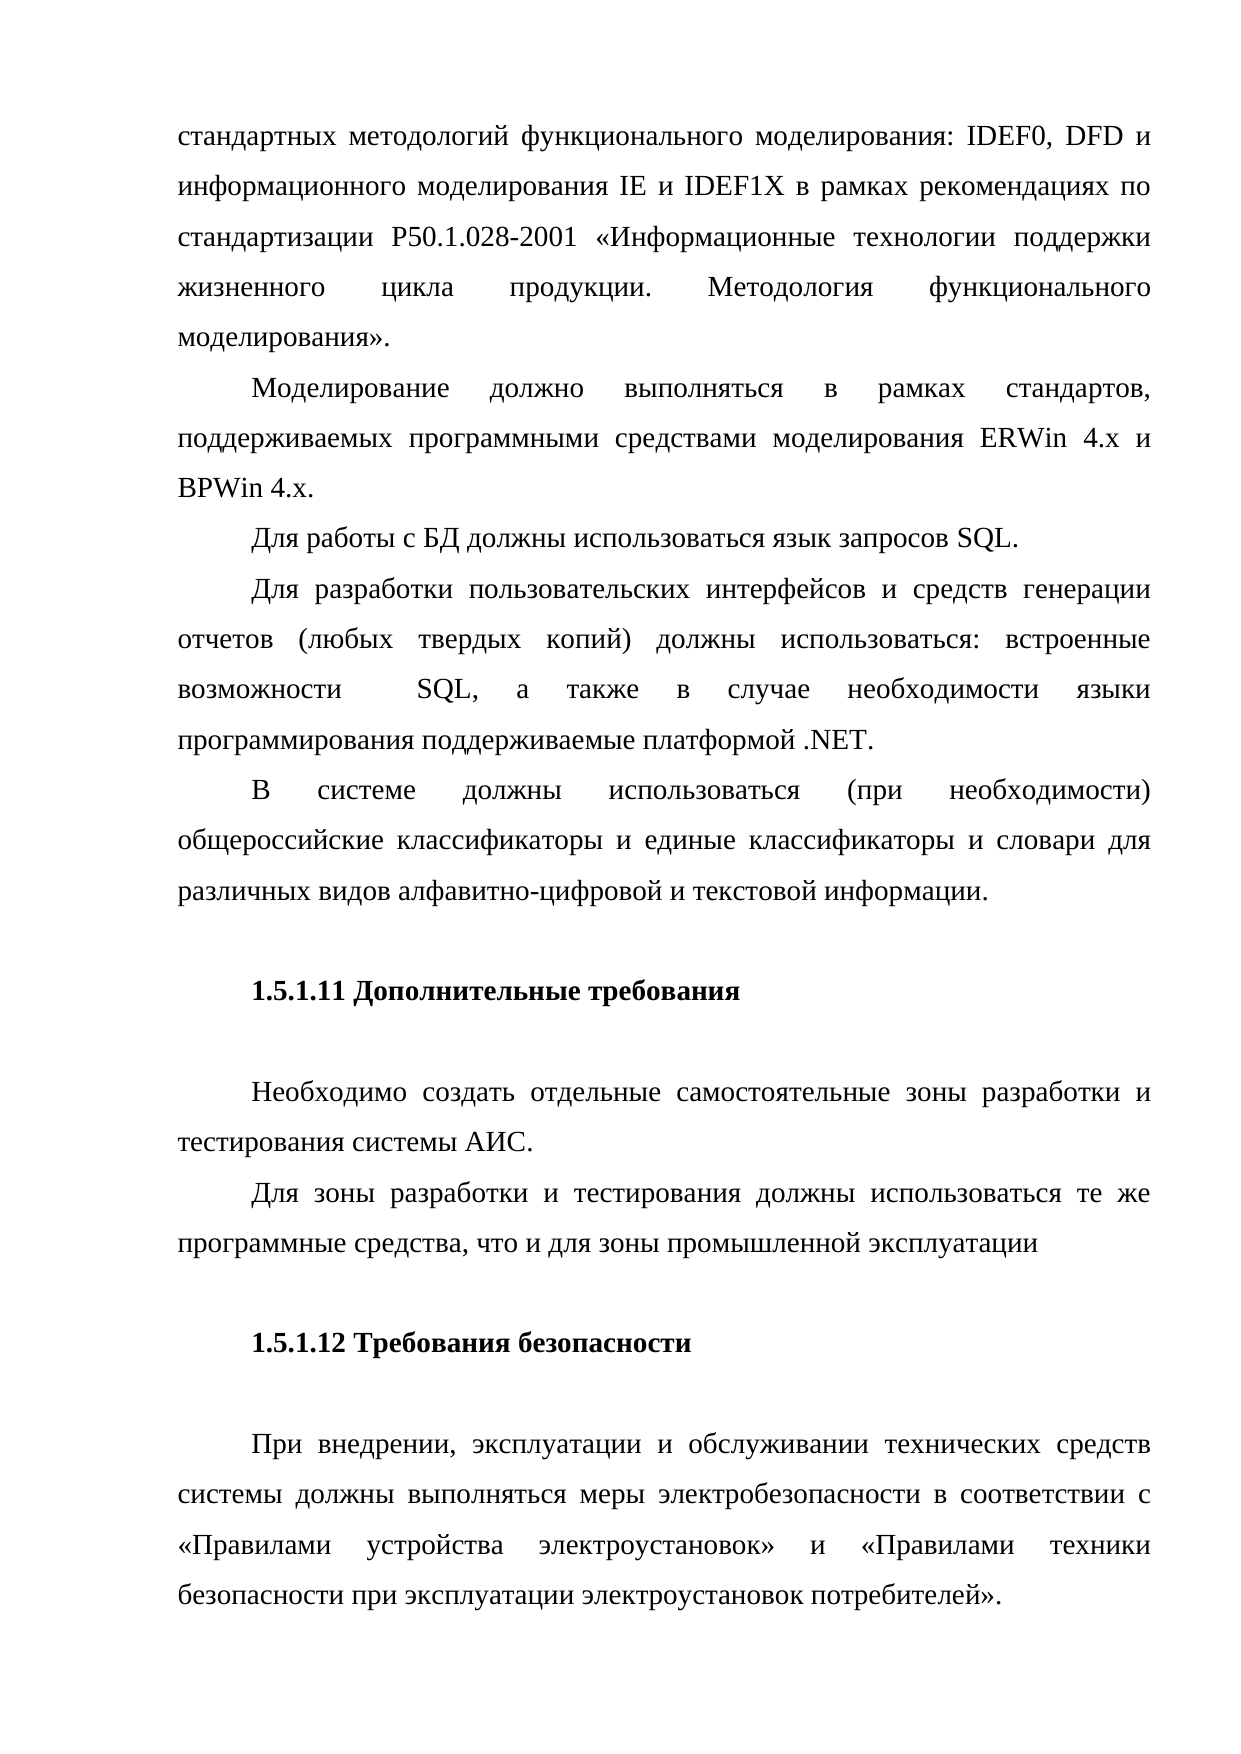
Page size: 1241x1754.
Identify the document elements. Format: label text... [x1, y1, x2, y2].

text Для разработки пользовательских интерфейсов и средств генерации отчетов (любых твердых копий) должны использоваться: встроенные возможности SQL, а также в случае необходимости языки программирования поддерживаемые платформой .NET. [177, 571, 1152, 755]
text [177, 118, 1152, 353]
text При внедрении, эксплуатации и обслуживании технических средств системы должны выполняться меры электробезопасности в соответствии с «Правилами устройства электроустановок» и «Правилами техники безопасности при эксплуатации электроустановок потребителей». [177, 1426, 1152, 1611]
text Моделирование должно выполняться в рамках стандартов, поддерживаемых программными средствами моделирования ERWin 4.х и BPWin 4.х. [177, 370, 1152, 504]
text Для зоны разработки и тестирования должны использоваться те же программные средства, что и для зоны промышленной эксплуатации [177, 1175, 1152, 1258]
text Необходимо создать отдельные самостоятельные зоны разработки и тестирования системы АИС. [177, 1074, 1152, 1158]
text Для работы с БД должны использоваться язык запросов SQL. [177, 521, 1152, 554]
text В системе должны использоваться (при необходимости) общероссийские классификаторы и единые классификаторы и словари для различных видов алфавитно-цифровой и текстовой информации. [177, 772, 1152, 906]
text 1.5.1.11 Дополнительные требования [177, 973, 1152, 1007]
text 1.5.1.12 Требования безопасности [177, 1326, 1152, 1359]
